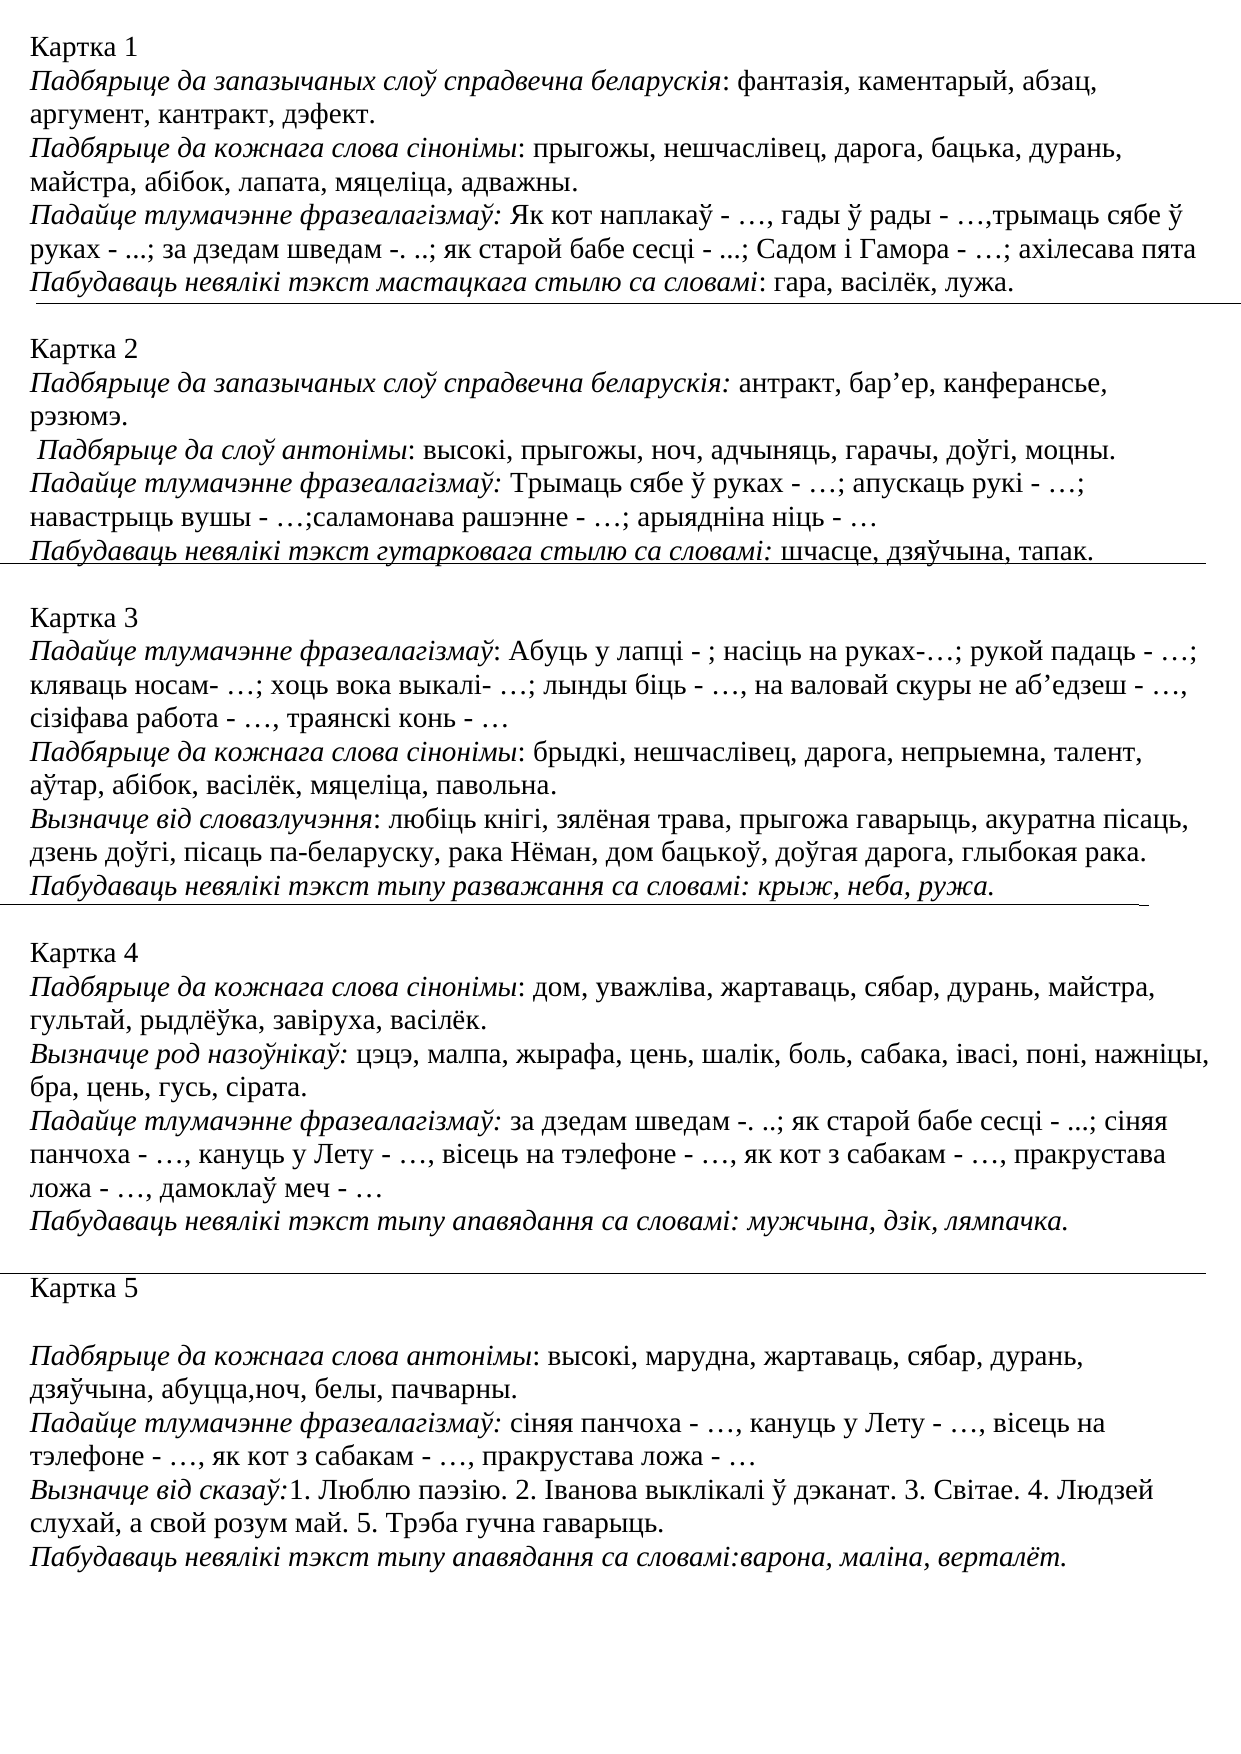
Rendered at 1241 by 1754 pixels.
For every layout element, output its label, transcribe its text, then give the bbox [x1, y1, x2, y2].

text Падбярыце да кожнага слова сінонімы: дом, уважліва, жартаваць, сябар, дурань, майстра, гультай, рыдлёўка, завіруха, васілёк. [29, 969, 1211, 1036]
text Падбярыце да запазычаных слоў спрадвечна беларускія: фантазія, каментарый, абзац, аргумент, кантракт, дэфект. [29, 63, 1211, 130]
text Падайце тлумачэнне фразеалагізмаў: Трымаць сябе ў руках - …; апускаць рукі - …; навастрыць вушы - …;саламонава рашэнне - …; арыядніна ніць - … [29, 466, 1211, 533]
text Картка 4 [29, 935, 1211, 969]
text Падайце тлумачэнне фразеалагізмаў: Як кот наплакаў - …, гады ў рады - …,трымаць сябе ў руках - ...; за дзедам шведам -. ..; як старой бабе сесці - ...; Садом і Гамора - …; ахілесава пята [29, 197, 1211, 264]
text Падайце тлумачэнне фразеалагізмаў: сіняя панчоха - …, кануць у Лету - …, вісець на тэлефоне - …, як кот з сабакам - …, пракрустава ложа - … [29, 1405, 1211, 1472]
text Падайце тлумачэнне фразеалагізмаў: за дзедам шведам -. ..; як старой бабе сесці - ...; сіняя панчоха - …, кануць у Лету - …, вісець на тэлефоне - …, як кот з сабакам - …, пракрустава ложа - …, дамоклаў меч - … [29, 1103, 1211, 1203]
text Вызначце від сказаў:1. Люблю паэзію. 2. Іванова выклікалі ў дэканат. 3. Світае. 4. Людзей слухай, а свой розум май. 5. Трэба гучна гаварыць. [29, 1472, 1211, 1539]
text Вызначце від словазлучэння: любіць кнігі, зялёная трава, прыгожа гаварыць, акуратна пісаць, дзень доўгі, пісаць па-беларуску, рака Нёман, дом бацькоў, доўгая дарога, глыбокая рака. [29, 801, 1211, 868]
text Картка 5 [29, 1271, 1211, 1304]
text Пабудаваць невялікі тэкст гутарковага стылю са словамі: шчасце, дзяўчына, тапак. [29, 533, 1211, 566]
text Вызначце род назоўнікаў: цэцэ, малпа, жырафа, цень, шалік, боль, сабака, івасі, поні, нажніцы, бра, цень, гусь, сірата. [29, 1036, 1211, 1103]
text Картка 1 [29, 29, 1211, 63]
text Пабудаваць невялікі тэкст тыпу разважання са словамі: крыж, неба, ружа. [29, 868, 1211, 902]
text Картка 3 [29, 600, 1211, 633]
text Пабудаваць невялікі тэкст тыпу апавядання са словамі:варона, маліна, верталёт. [29, 1539, 1211, 1572]
text Пабудаваць невялікі тэкст тыпу апавядання са словамі: мужчына, дзік, лямпачка. [29, 1203, 1211, 1237]
text Падбярыце да кожнага слова сінонімы: брыдкі, нешчаслівец, дарога, непрыемна, талент, аўтар, абібок, васілёк, мяцеліца, павольна. [29, 734, 1211, 801]
text Падбярыце да кожнага слова антонімы: высокі, марудна, жартаваць, сябар, дурань, дзяўчына, абуцца,ноч, белы, пачварны. [29, 1338, 1211, 1405]
text Падайце тлумачэнне фразеалагізмаў: Абуць у лапці - ; насіць на руках-…; рукой падаць - …; кляваць носам- …; хоць вока выкалі- …; лынды біць - …, на валовай скуры не аб’едзеш - …, сізіфава работа - …, траянскі конь - … [29, 633, 1211, 734]
text Падбярыце да кожнага слова сінонімы: прыгожы, нешчаслівец, дарога, бацька, дурань, майстра, абібок, лапата, мяцеліца, адважны. [29, 130, 1211, 197]
text Падбярыце да слоў антонімы: высокі, прыгожы, ноч, адчыняць, гарачы, доўгі, моцны. [29, 432, 1211, 466]
text Пабудаваць невялікі тэкст мастацкага стылю са словамі: гара, васілёк, лужа. [29, 264, 1211, 298]
text Падбярыце да запазычаных слоў спрадвечна беларускія: антракт, бар’ер, канферансье, рэзюмэ. [29, 365, 1211, 432]
text Картка 2 [29, 331, 1211, 365]
